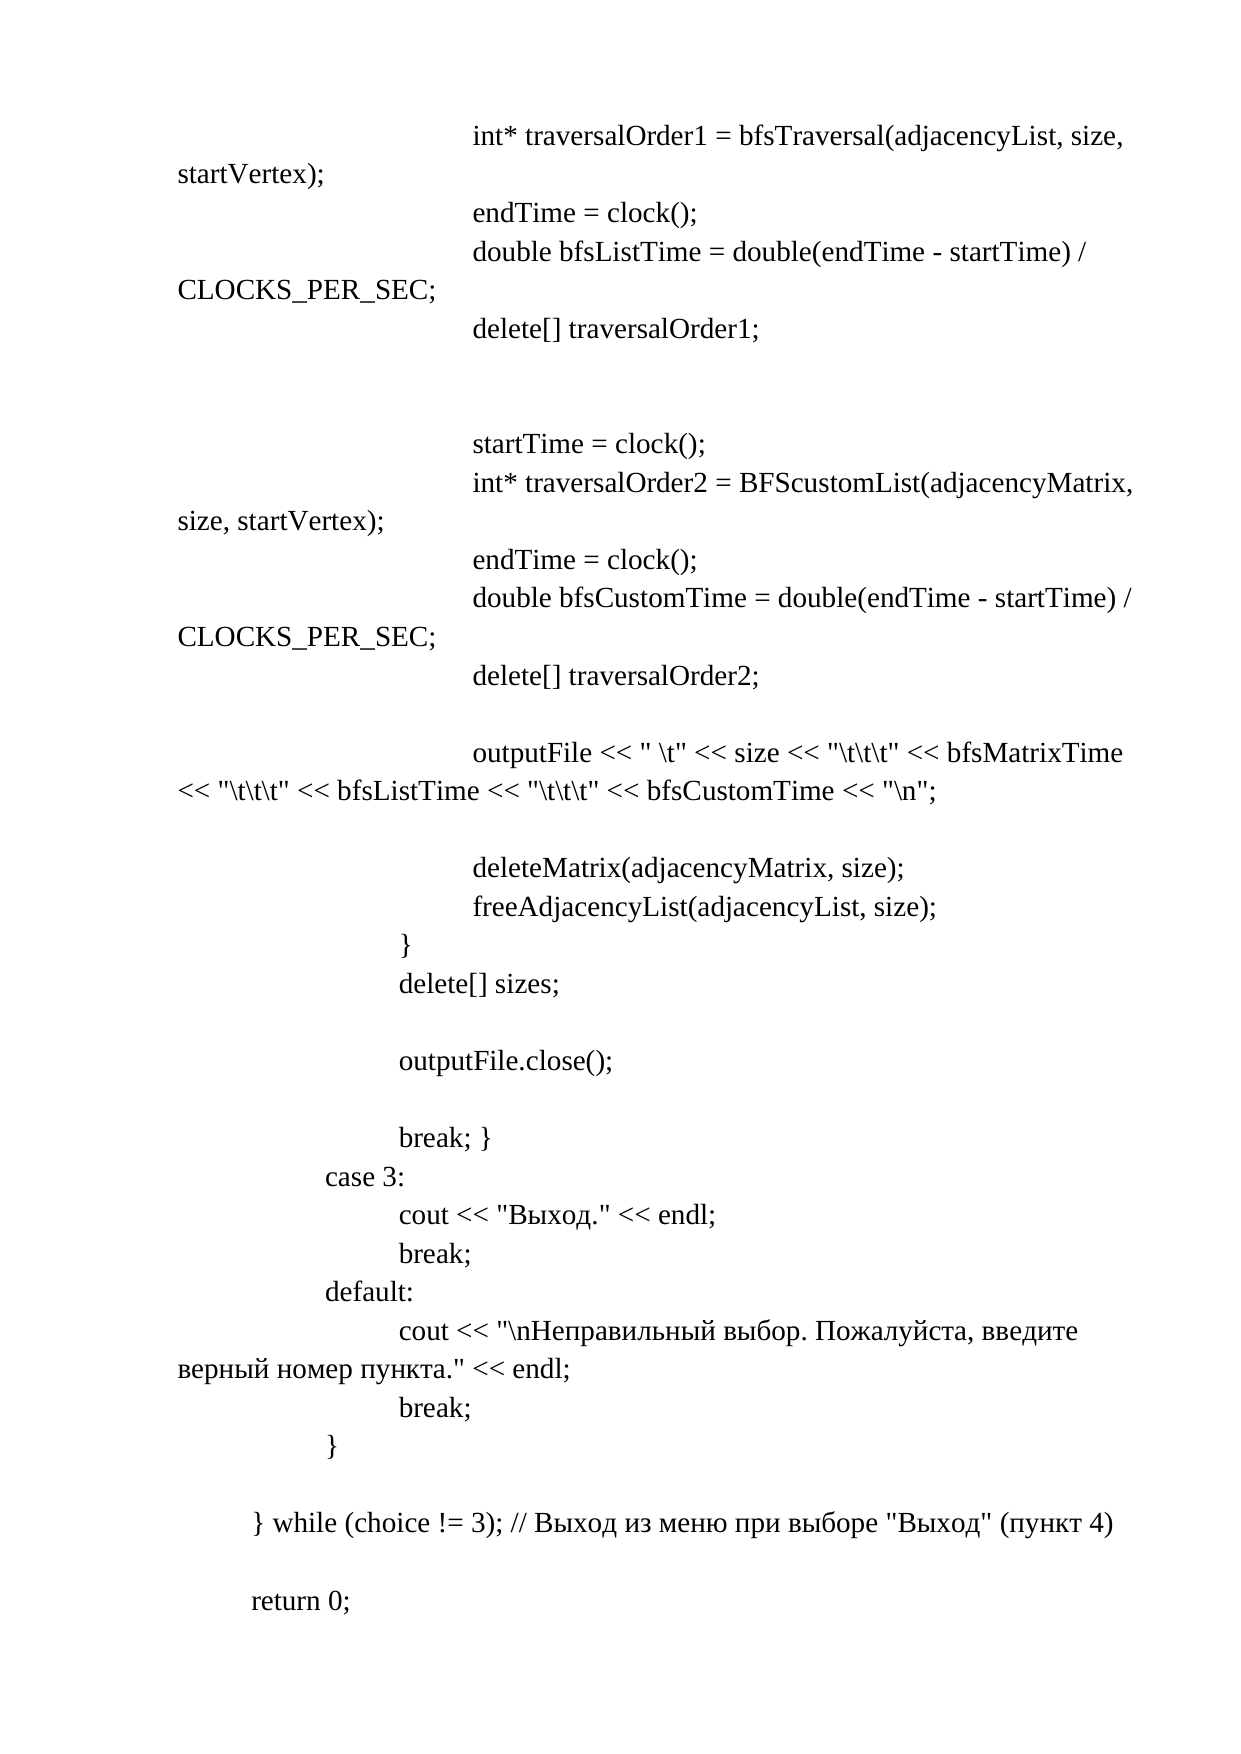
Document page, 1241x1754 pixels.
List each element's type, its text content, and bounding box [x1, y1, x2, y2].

text outputFile.close(); [177, 1043, 1152, 1077]
text break; [177, 1390, 1152, 1423]
text double bfsCustomTime = double(endTime - startTime) / CLOCKS_PER_SEC; [177, 581, 1152, 653]
text break; } [177, 1120, 1152, 1154]
text endTime = clock(); [177, 542, 1152, 576]
text cout << "Выход." << endl; [177, 1197, 1152, 1231]
text default: [177, 1274, 1152, 1308]
text } [177, 1428, 1152, 1462]
text outputFile << " \t" << size << "\t\t\t" << bfsMatrixTime << "\t\t\t" << bfsListTime << "\t\t\t" << bfsCustomTime << "\n"; [177, 735, 1152, 807]
text } [177, 927, 1152, 961]
text startTime = clock(); [177, 426, 1152, 460]
text double bfsListTime = double(endTime - startTime) / CLOCKS_PER_SEC; [177, 234, 1152, 306]
text } while (choice != 3); // Выход из меню при выборе "Выход" (пункт 4) [177, 1506, 1152, 1539]
text cout << "\nНеправильный выбор. Пожалуйста, введите верный номер пункта." << endl; [177, 1313, 1152, 1385]
text delete[] sizes; [177, 966, 1152, 999]
text endTime = clock(); [177, 195, 1152, 229]
text delete[] traversalOrder2; [177, 658, 1152, 691]
text deleteMatrix(adjacencyMatrix, size); [177, 850, 1152, 884]
text int* traversalOrder1 = bfsTraversal(adjacencyList, size, startVertex); [177, 118, 1152, 190]
text delete[] traversalOrder1; [177, 311, 1152, 344]
text return 0; [177, 1583, 1152, 1616]
text int* traversalOrder2 = BFScustomList(adjacencyMatrix, size, startVertex); [177, 465, 1152, 537]
text freeAdjacencyList(adjacencyList, size); [177, 889, 1152, 922]
text case 3: [177, 1159, 1152, 1192]
text break; [177, 1236, 1152, 1269]
